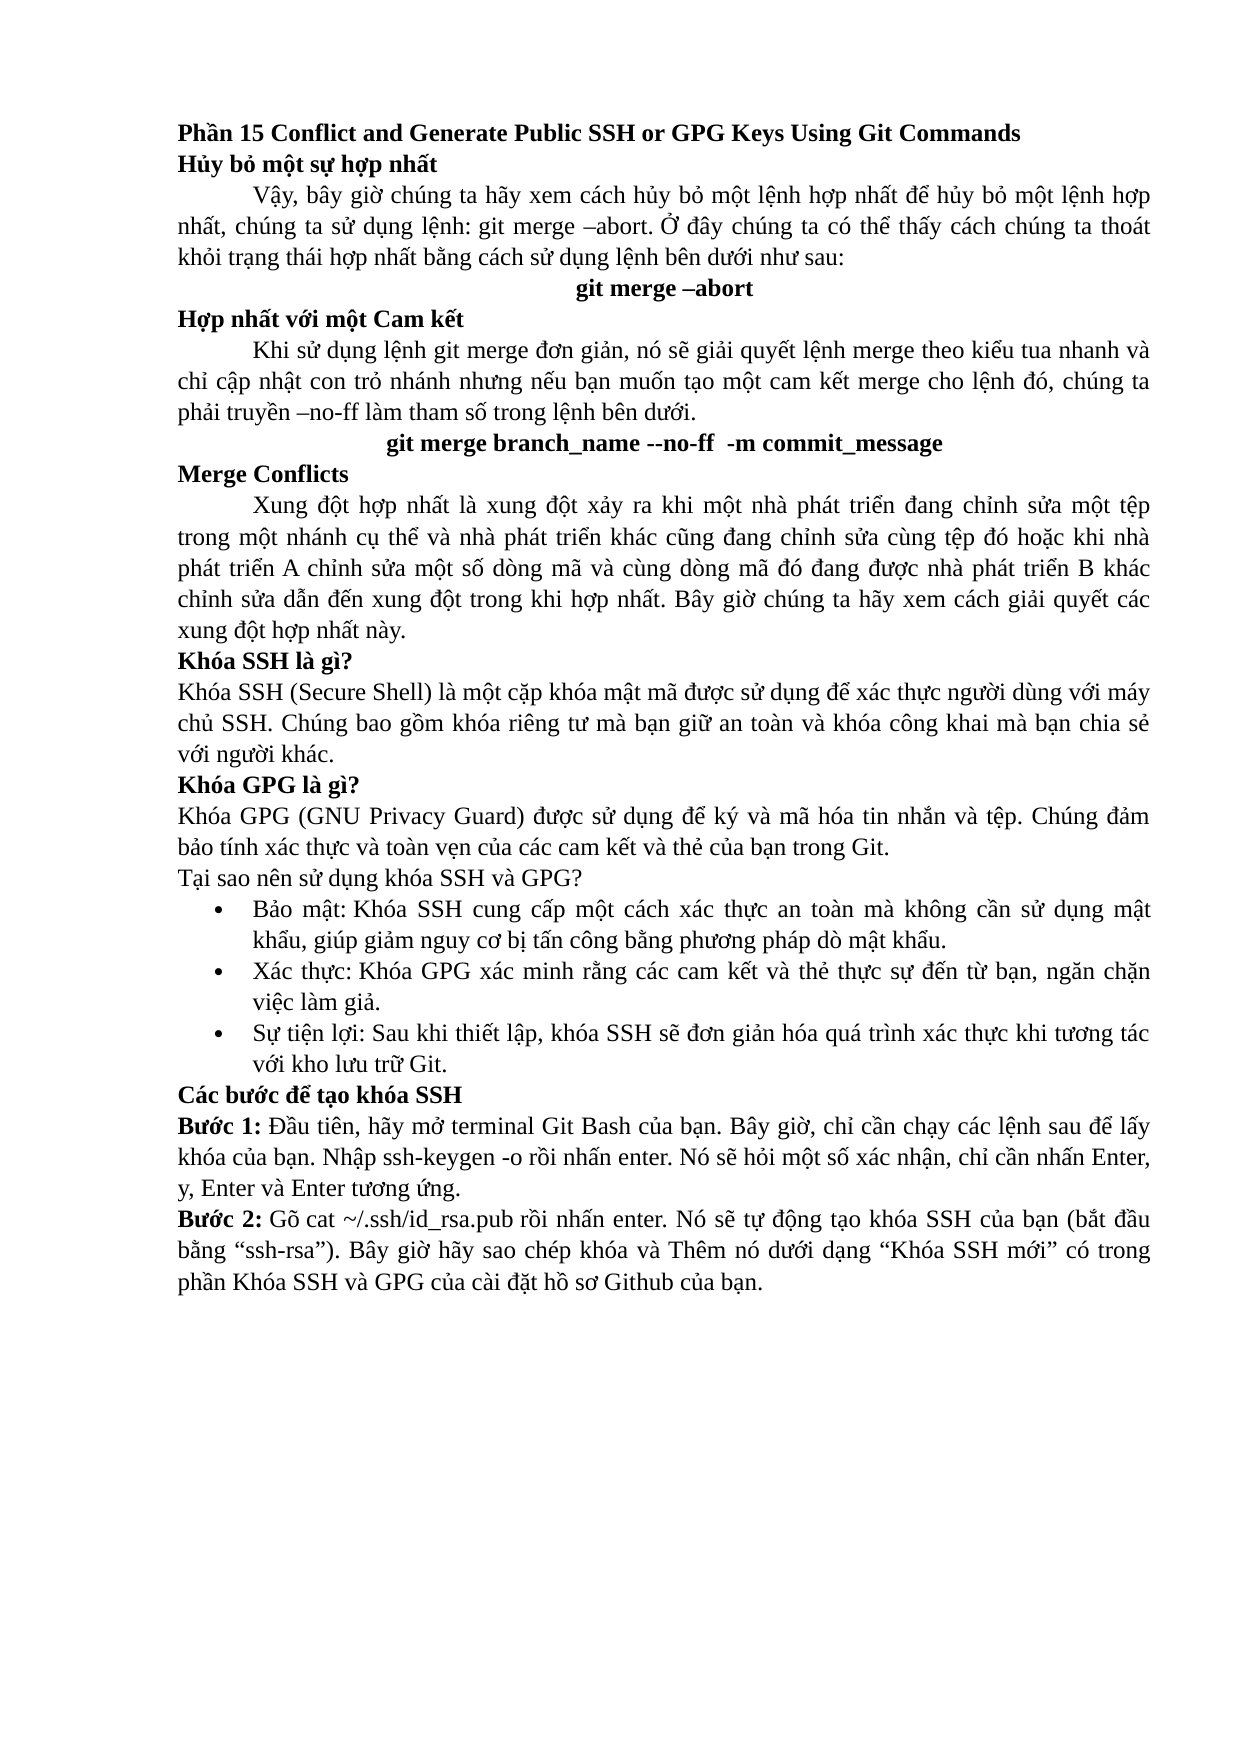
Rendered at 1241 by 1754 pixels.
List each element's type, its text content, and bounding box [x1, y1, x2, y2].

text Tại sao nên sử dụng khóa SSH và GPG? [177, 863, 1152, 892]
text Hợp nhất với một Cam kết [177, 304, 1152, 333]
text Phần 15 Conflict and Generate Public SSH or GPG Keys Using Git Commands [177, 118, 1152, 147]
text Khi sử dụng lệnh git merge đơn giản, nó sẽ giải quyết lệnh merge theo kiểu tua nhanh và chỉ cập nhật con trỏ nhánh nhưng nếu bạn muốn tạo một cam kết merge cho lệnh đó, chúng ta phải truyền –no-ff làm tham số trong lệnh bên dưới. [177, 335, 1152, 426]
text Khóa SSH là gì? [177, 646, 1152, 674]
list Sự tiện lợi: Sau khi thiết lập, khóa SSH sẽ đơn giản hóa quá trình xác thực khi tương tác với kho lưu trữ Git. [215, 1018, 1152, 1078]
text Khóa GPG là gì? [177, 770, 1152, 799]
text git merge branch_name --no-ff -m commit_message [177, 428, 1152, 457]
text Bước 2: Gõ cat ~/.ssh/id_rsa.pub rồi nhấn enter. Nó sẽ tự động tạo khóa SSH của bạn (bắt đầu bằng “ssh-rsa”). Bây giờ hãy sao chép khóa và Thêm nó dưới dạng “Khóa SSH mới” có trong phần Khóa SSH và GPG của cài đặt hồ sơ Github của bạn. [177, 1204, 1152, 1295]
text git merge –abort [177, 273, 1152, 302]
text Hủy bỏ một sự hợp nhất [177, 149, 1152, 178]
text Khóa SSH (Secure Shell) là một cặp khóa mật mã được sử dụng để xác thực người dùng với máy chủ SSH. Chúng bao gồm khóa riêng tư mà bạn giữ an toàn và khóa công khai mà bạn chia sẻ với người khác. [177, 677, 1152, 768]
list Xác thực: Khóa GPG xác minh rằng các cam kết và thẻ thực sự đến từ bạn, ngăn chặn việc làm giả. [215, 956, 1152, 1016]
list Bảo mật: Khóa SSH cung cấp một cách xác thực an toàn mà không cần sử dụng mật khẩu, giúp giảm nguy cơ bị tấn công bằng phương pháp dò mật khẩu. [215, 894, 1152, 954]
text Vậy, bây giờ chúng ta hãy xem cách hủy bỏ một lệnh hợp nhất để hủy bỏ một lệnh hợp nhất, chúng ta sử dụng lệnh: git merge –abort. Ở đây chúng ta có thể thấy cách chúng ta thoát khỏi trạng thái hợp nhất bằng cách sử dụng lệnh bên dưới như sau: [177, 180, 1152, 271]
text Các bước để tạo khóa SSH [177, 1080, 1152, 1109]
text Xung đột hợp nhất là xung đột xảy ra khi một nhà phát triển đang chỉnh sửa một tệp trong một nhánh cụ thể và nhà phát triển khác cũng đang chỉnh sửa cùng tệp đó hoặc khi nhà phát triển A chỉnh sửa một số dòng mã và cùng dòng mã đó đang được nhà phát triển B khác chỉnh sửa dẫn đến xung đột trong khi hợp nhất. Bây giờ chúng ta hãy xem cách giải quyết các xung đột hợp nhất này. [177, 491, 1152, 643]
text Bước 1: Đầu tiên, hãy mở terminal Git Bash của bạn. Bây giờ, chỉ cần chạy các lệnh sau để lấy khóa của bạn. Nhập ssh-keygen -o rồi nhấn enter. Nó sẽ hỏi một số xác nhận, chỉ cần nhấn Enter, y, Enter và Enter tương ứng. [177, 1111, 1152, 1202]
text Merge Conflicts [177, 459, 1152, 488]
text Khóa GPG (GNU Privacy Guard) được sử dụng để ký và mã hóa tin nhắn và tệp. Chúng đảm bảo tính xác thực và toàn vẹn của các cam kết và thẻ của bạn trong Git. [177, 801, 1152, 861]
